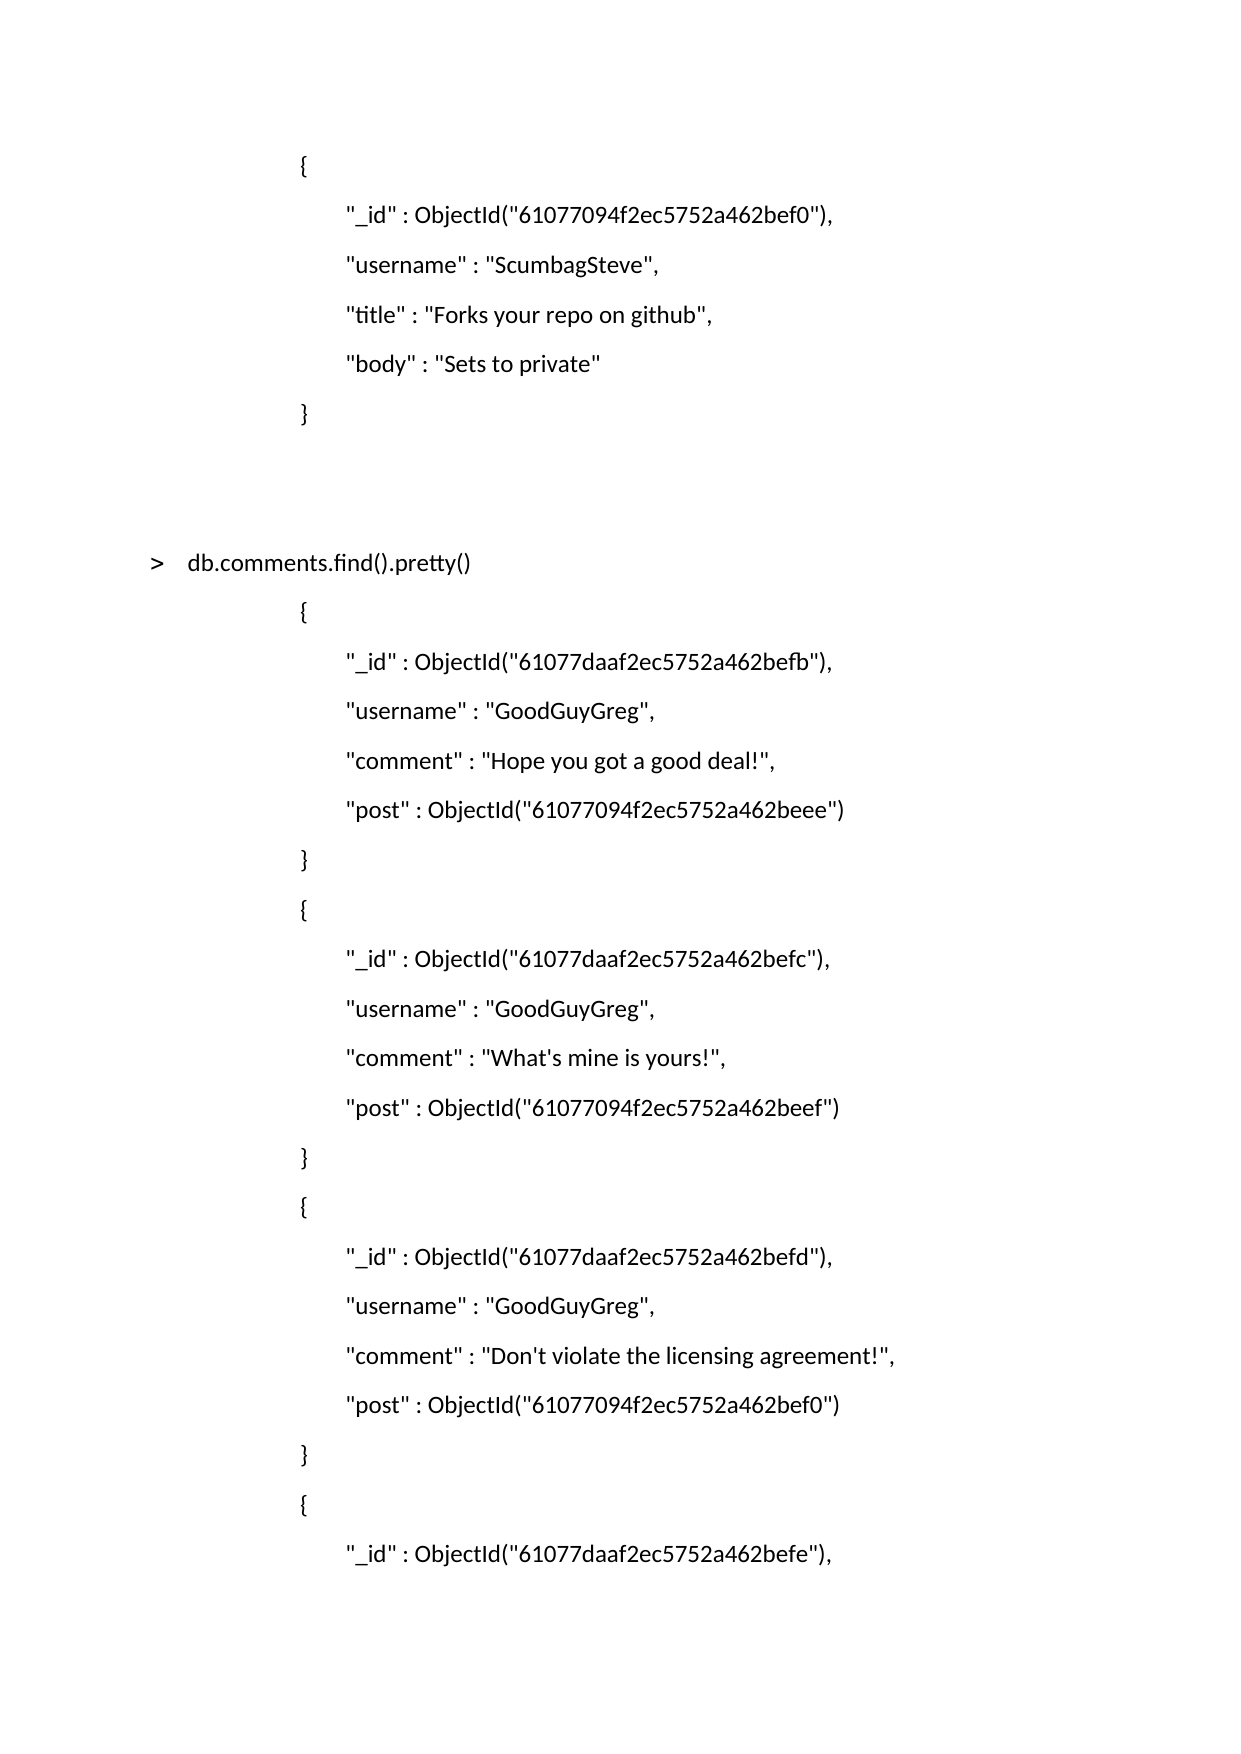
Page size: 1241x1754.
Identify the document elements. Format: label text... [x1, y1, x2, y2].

text "comment" : "Hope you got a good deal!", [300, 745, 1090, 776]
text { [300, 596, 1090, 627]
text "comment" : "Don't violate the licensing agreement!", [300, 1340, 1090, 1371]
text } [300, 398, 1090, 428]
text "_id" : ObjectId("61077daaf2ec5752a462befd"), [300, 1241, 1090, 1271]
list db.comments.find().pretty() [150, 547, 1090, 577]
text "comment" : "What's mine is yours!", [300, 1042, 1090, 1073]
text "post" : ObjectId("61077094f2ec5752a462beef") [300, 1092, 1090, 1123]
text { [300, 150, 1090, 181]
text "post" : ObjectId("61077094f2ec5752a462beee") [300, 794, 1090, 825]
text } [300, 1439, 1090, 1470]
text "title" : "Forks your repo on github", [300, 299, 1090, 329]
text "_id" : ObjectId("61077daaf2ec5752a462befc"), [300, 943, 1090, 974]
text { [300, 1489, 1090, 1519]
text "_id" : ObjectId("61077daaf2ec5752a462befb"), [300, 646, 1090, 676]
text "username" : "GoodGuyGreg", [300, 993, 1090, 1023]
text "body" : "Sets to private" [300, 348, 1090, 379]
text "_id" : ObjectId("61077daaf2ec5752a462befe"), [300, 1538, 1090, 1569]
text { [300, 894, 1090, 924]
text { [300, 1191, 1090, 1222]
text "username" : "GoodGuyGreg", [300, 695, 1090, 726]
text "_id" : ObjectId("61077094f2ec5752a462bef0"), [300, 199, 1090, 230]
text "post" : ObjectId("61077094f2ec5752a462bef0") [300, 1389, 1090, 1420]
text "username" : "GoodGuyGreg", [300, 1290, 1090, 1321]
text } [300, 844, 1090, 875]
text "username" : "ScumbagSteve", [300, 249, 1090, 280]
text } [300, 1142, 1090, 1172]
